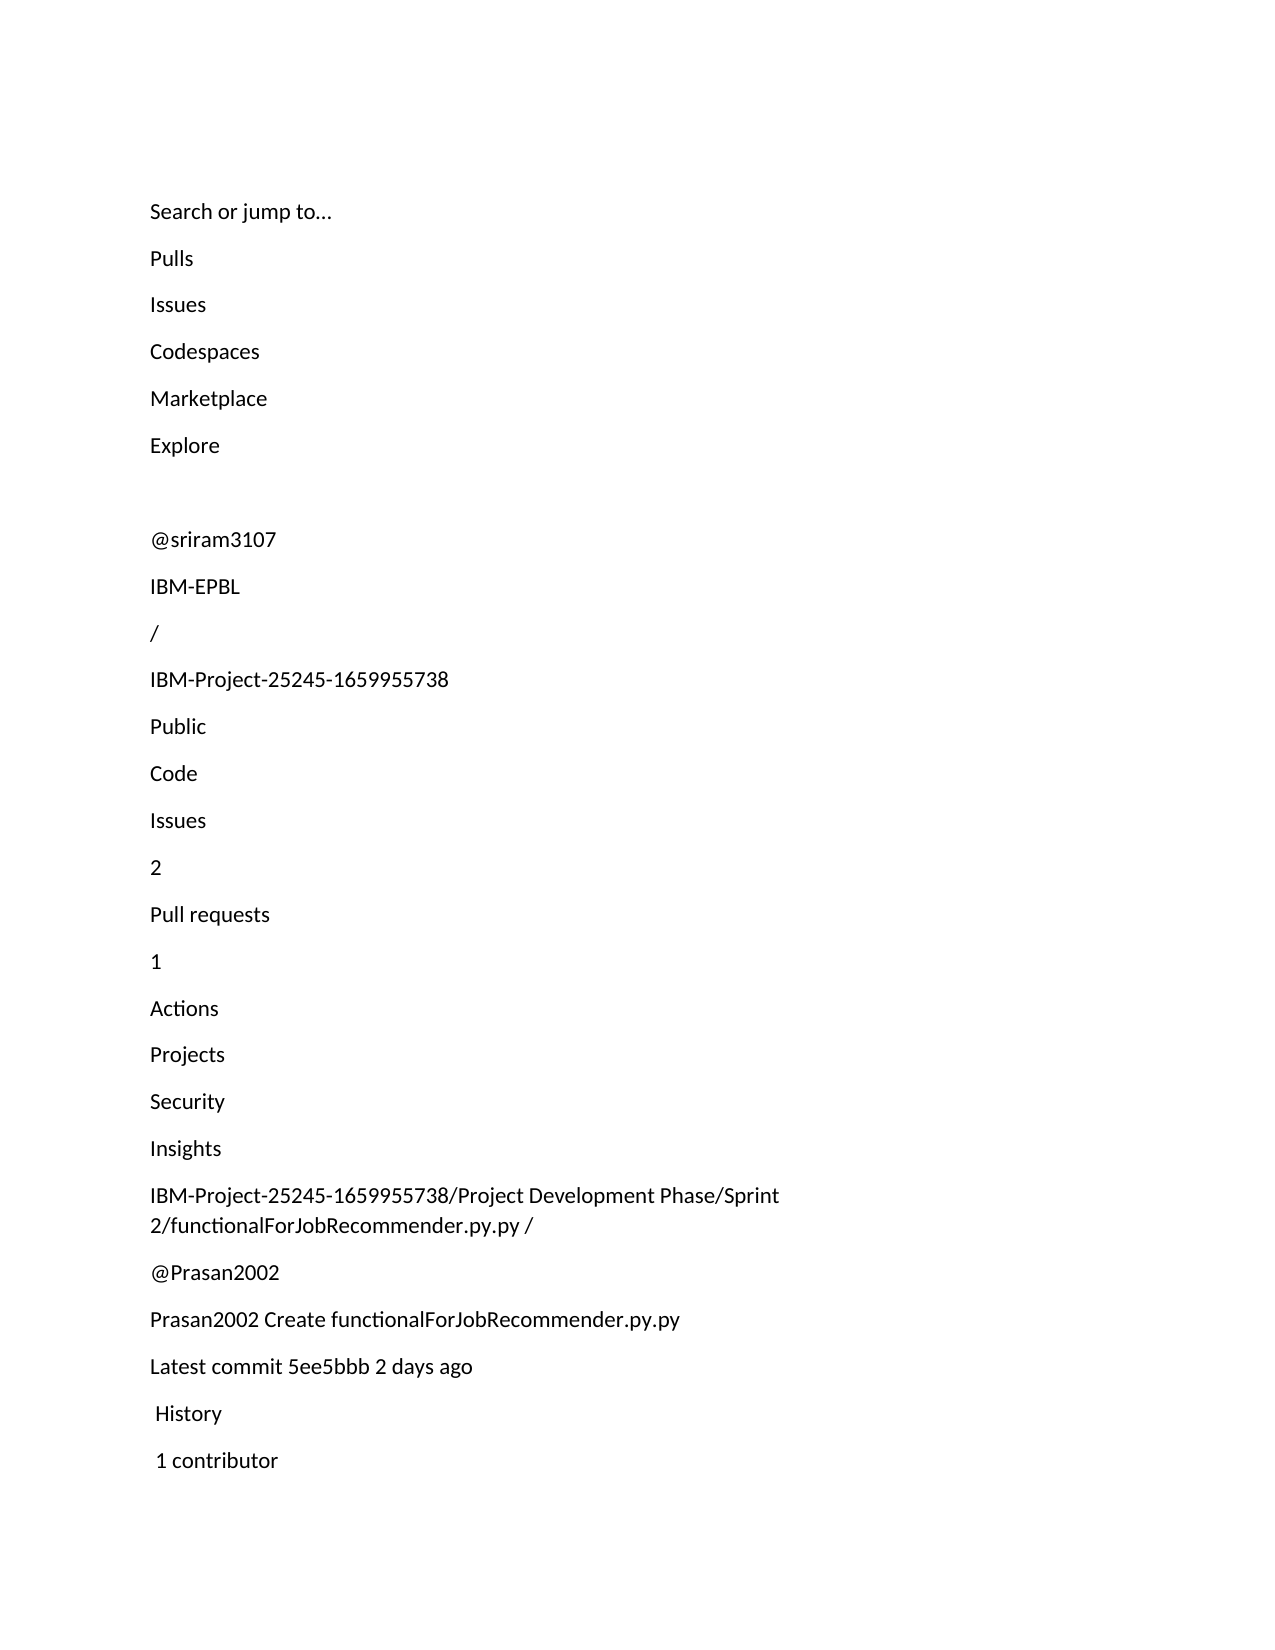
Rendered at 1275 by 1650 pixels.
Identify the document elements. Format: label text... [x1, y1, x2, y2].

text Pulls [150, 244, 1125, 272]
text Projects [150, 1041, 1125, 1069]
text Pull requests [150, 900, 1125, 928]
text IBM-Project-25245-1659955738/Project Development Phase/Sprint 2/functionalForJobRecommender.py.py / [150, 1181, 1125, 1239]
text @Prasan2002 [150, 1258, 1125, 1286]
text Explore [150, 431, 1125, 459]
text Issues [150, 291, 1125, 319]
text Public [150, 712, 1125, 741]
text 1 [150, 947, 1125, 975]
text Issues [150, 806, 1125, 834]
text IBM-Project-25245-1659955738 [150, 666, 1125, 694]
text Actions [150, 994, 1125, 1022]
text Codespaces [150, 337, 1125, 366]
text 2 [150, 853, 1125, 881]
text @sriram3107 [150, 525, 1125, 553]
text IBM-EPBL [150, 572, 1125, 600]
text / [150, 619, 1125, 647]
text Security [150, 1087, 1125, 1116]
text History [150, 1399, 1125, 1427]
text Insights [150, 1134, 1125, 1162]
text Prasan2002 Create functionalForJobRecommender.py.py [150, 1305, 1125, 1333]
text Latest commit 5ee5bbb 2 days ago [150, 1352, 1125, 1380]
text 1 contributor [150, 1446, 1125, 1474]
text Search or jump to… [150, 197, 1125, 225]
text Code [150, 759, 1125, 787]
text Marketplace [150, 384, 1125, 412]
